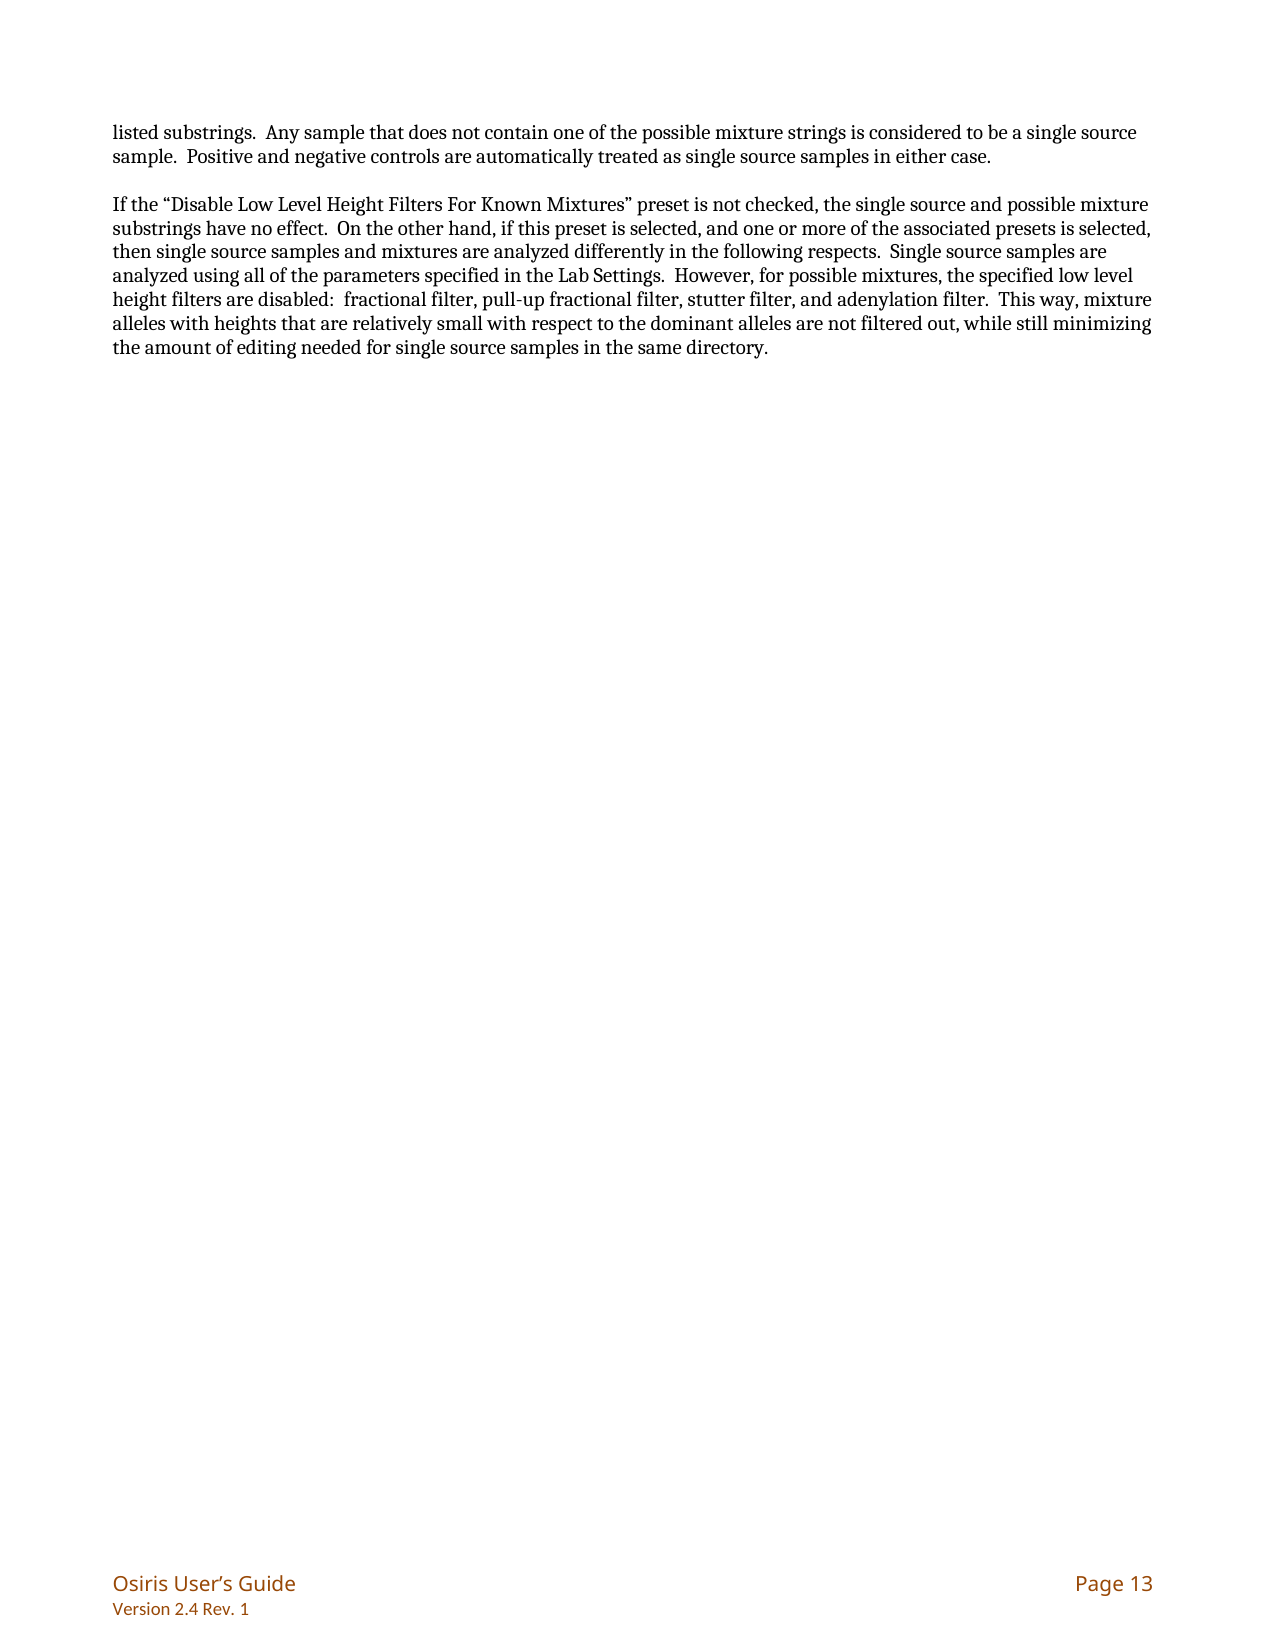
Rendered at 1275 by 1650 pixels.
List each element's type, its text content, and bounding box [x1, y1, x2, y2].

text If the “Disable Low Level Height Filters For Known Mixtures” preset is not checked, the single source and possible mixture substrings have no effect. On the other hand, if this preset is selected, and one or more of the associated presets is selected, then single source samples and mixtures are analyzed differently in the following respects. Single source samples are analyzed using all of the parameters specified in the Lab Settings. However, for possible mixtures, the specified low level height filters are disabled: fractional filter, pull-up fractional filter, stutter filter, and adenylation filter. This way, mixture alleles with heights that are relatively small with respect to the dominant alleles are not filtered out, while still minimizing the amount of editing needed for single source samples in the same directory. [112, 192, 1162, 360]
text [112, 120, 1162, 168]
